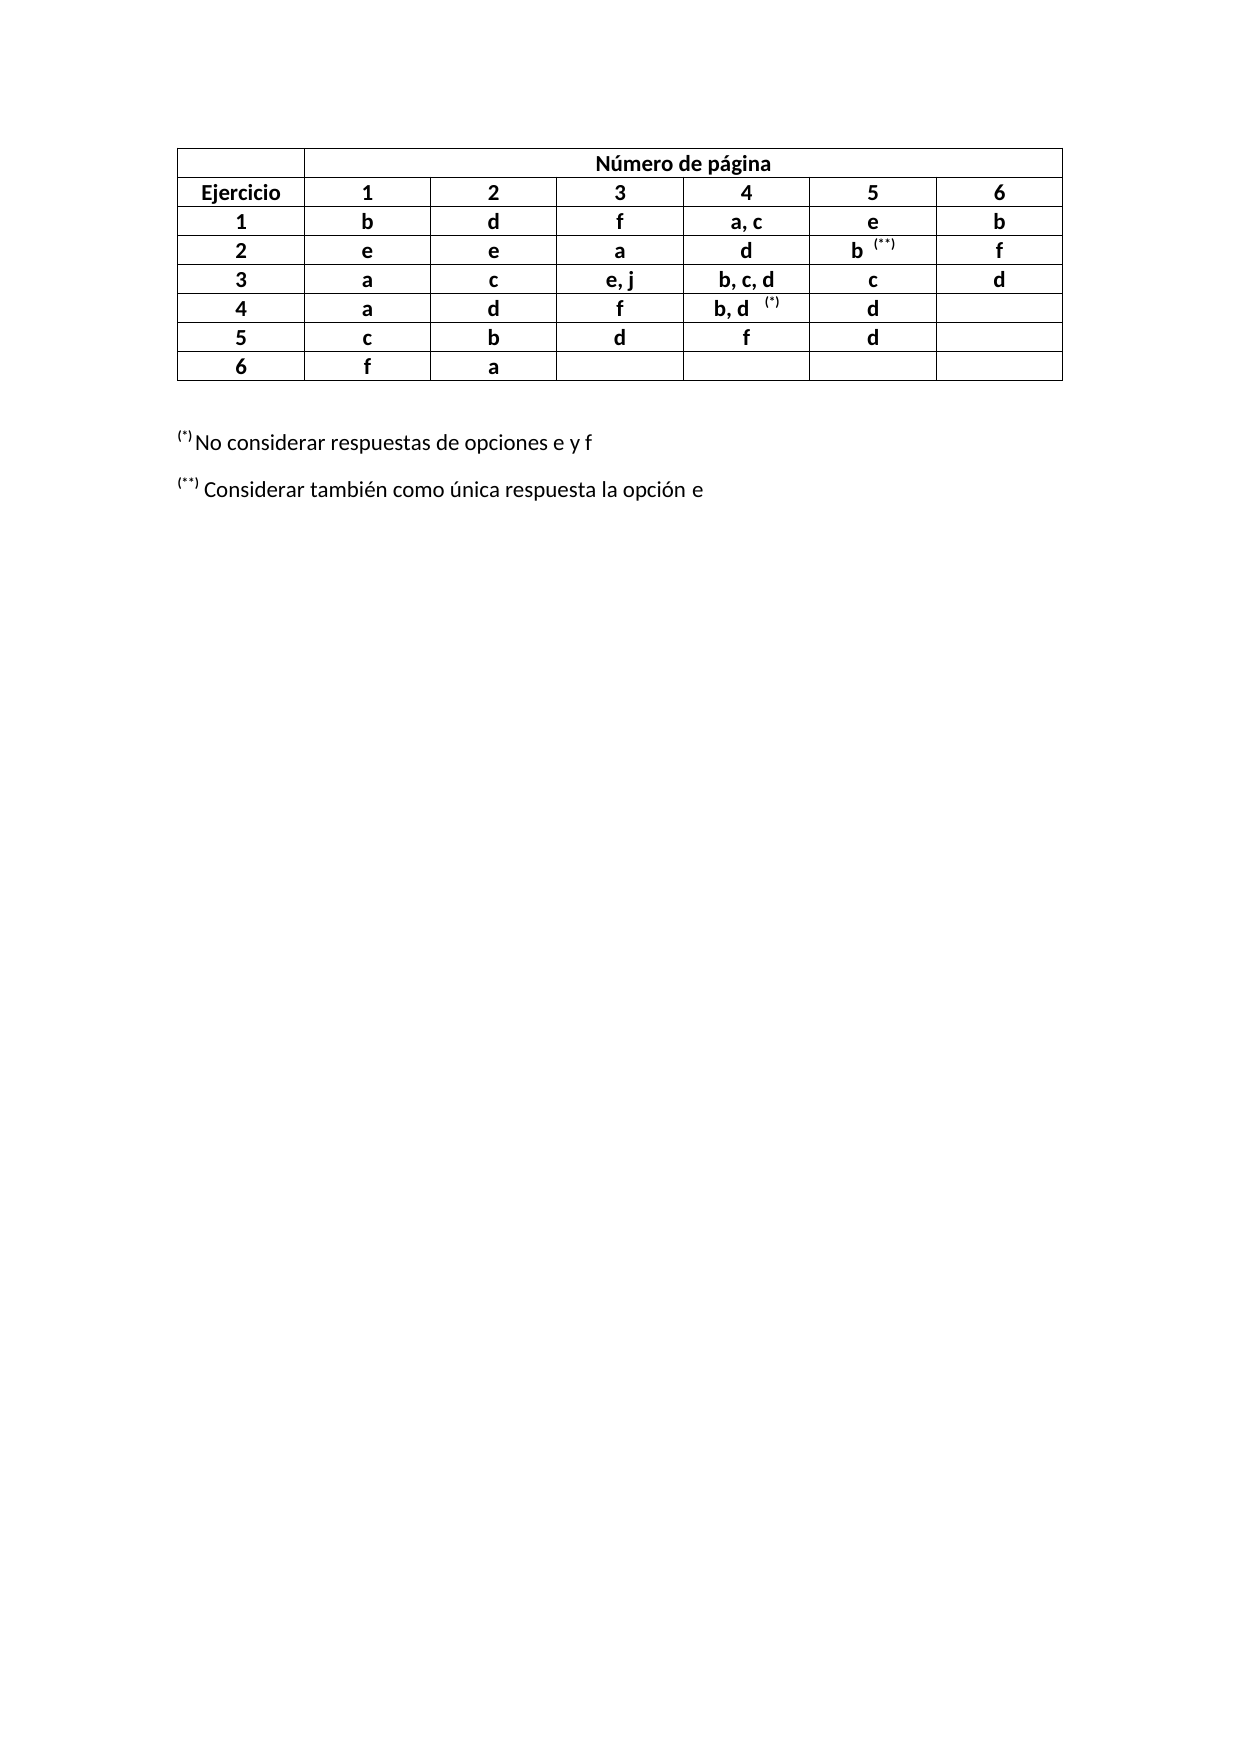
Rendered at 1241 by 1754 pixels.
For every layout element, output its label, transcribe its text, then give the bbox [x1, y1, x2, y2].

table_cell d [557, 323, 683, 351]
table_cell c [431, 265, 556, 293]
table_cell 1 [178, 207, 304, 235]
table_cell 2 [178, 236, 304, 264]
table_cell b (**) [810, 236, 936, 264]
table_cell f [937, 236, 1062, 264]
table_cell b [305, 207, 430, 235]
table_cell b [431, 323, 556, 351]
table_cell e [810, 207, 936, 235]
table_cell [684, 352, 809, 380]
table_cell 6 [178, 352, 304, 380]
table_cell d [431, 294, 556, 322]
table_cell 3 [178, 265, 304, 293]
table_cell d [810, 323, 936, 351]
table_cell f [684, 323, 809, 351]
table_cell Ejercicio [178, 178, 304, 206]
table_cell [937, 294, 1062, 322]
table_cell 5 [810, 178, 936, 206]
table_cell 6 [937, 178, 1062, 206]
table_cell a, c [684, 207, 809, 235]
table_cell [810, 352, 936, 380]
table_cell [937, 352, 1062, 380]
table_cell d [431, 207, 556, 235]
table_cell d [937, 265, 1062, 293]
table_cell d [810, 294, 936, 322]
table_cell b, c, d [684, 265, 809, 293]
table_cell b [937, 207, 1062, 235]
table_cell a [305, 294, 430, 322]
table_cell a [305, 265, 430, 293]
table_cell 3 [557, 178, 683, 206]
table_cell e [305, 236, 430, 264]
table_cell c [305, 323, 430, 351]
table_cell a [557, 236, 683, 264]
text (**) Considerar también como única respuesta la opción e [177, 475, 1063, 503]
table_cell e, j [557, 265, 683, 293]
text (*) No considerar respuestas de opciones e y f [177, 428, 1063, 456]
table_cell 4 [684, 178, 809, 206]
table_cell 2 [431, 178, 556, 206]
table_cell 1 [305, 178, 430, 206]
table_cell f [557, 294, 683, 322]
table_cell b, d (*) [684, 294, 809, 322]
table_cell [937, 323, 1062, 351]
table_cell f [305, 352, 430, 380]
table_cell [557, 352, 683, 380]
table_cell 4 [178, 294, 304, 322]
table_cell 5 [178, 323, 304, 351]
table_header [178, 149, 304, 177]
table_cell f [557, 207, 683, 235]
table_cell a [431, 352, 556, 380]
table_header Número de página [305, 149, 1062, 177]
table_cell c [810, 265, 936, 293]
table_cell d [684, 236, 809, 264]
table_cell e [431, 236, 556, 264]
